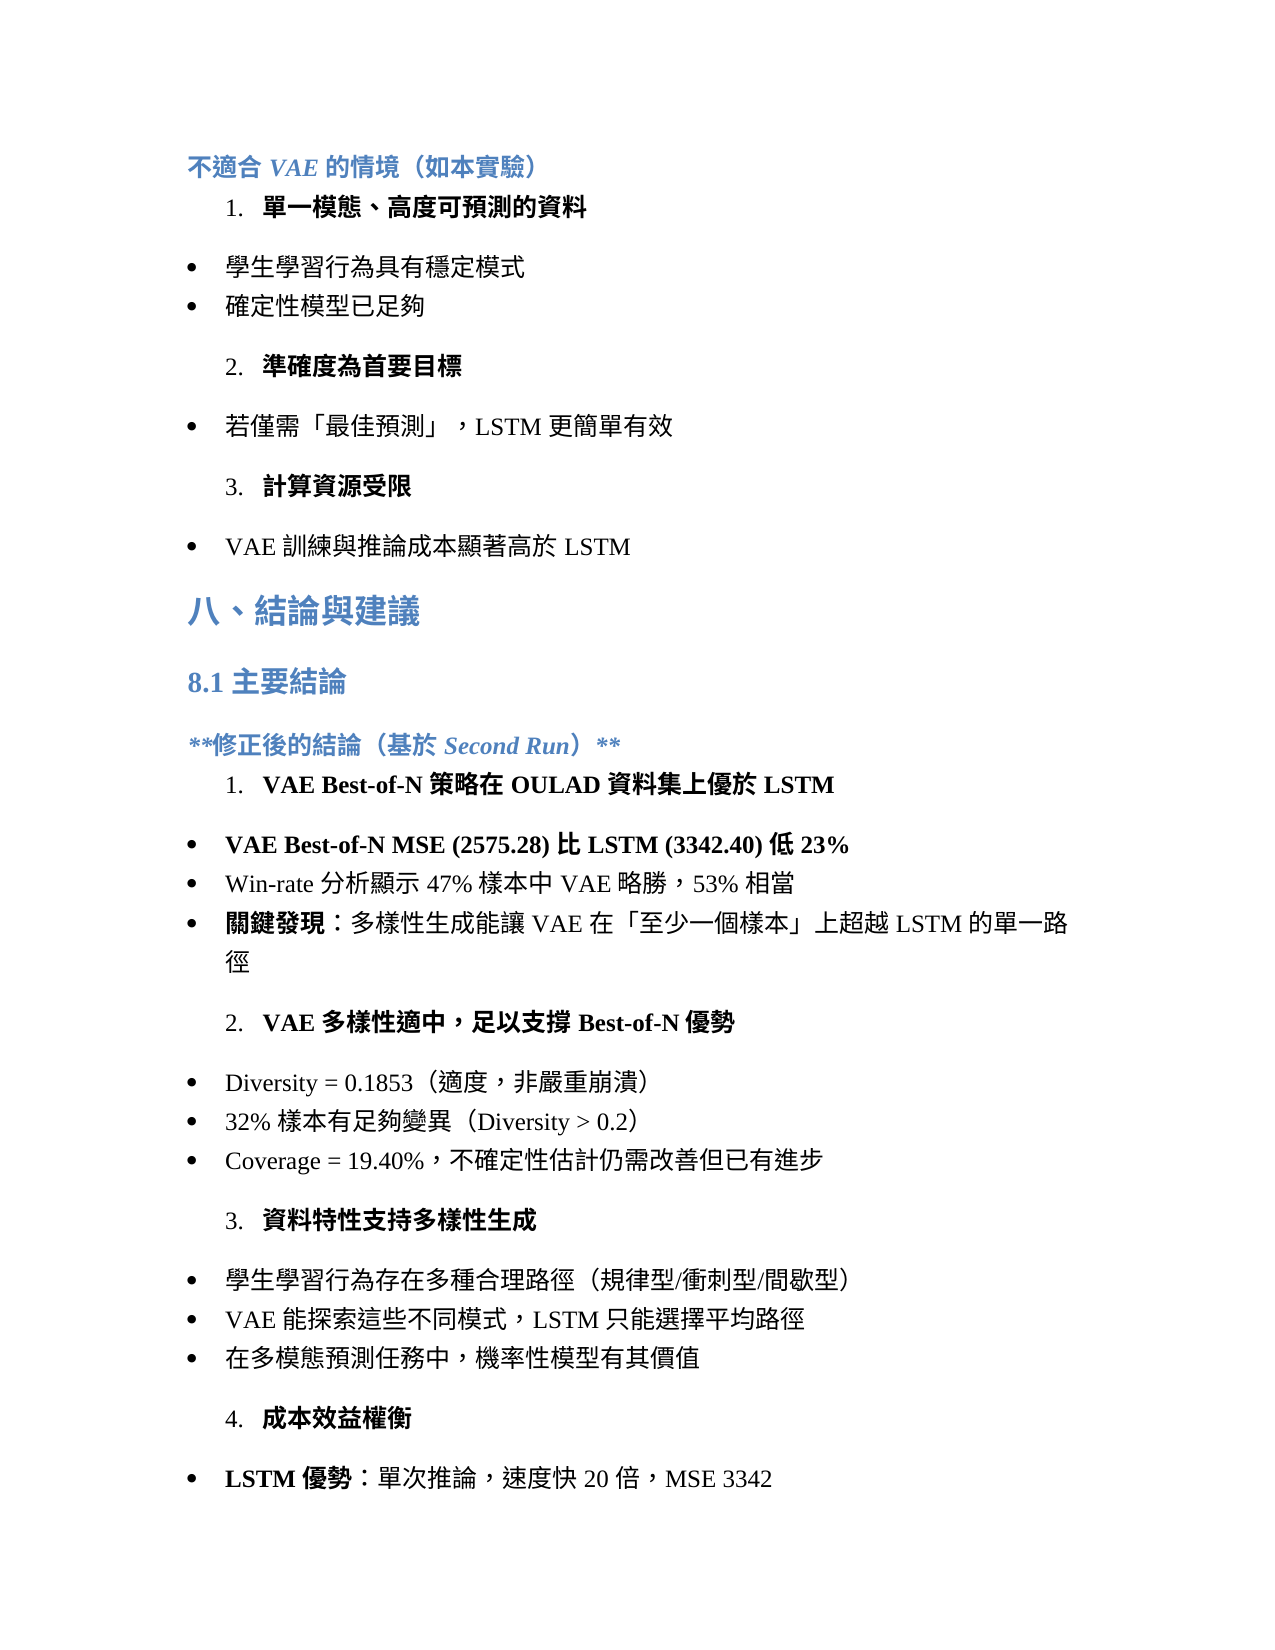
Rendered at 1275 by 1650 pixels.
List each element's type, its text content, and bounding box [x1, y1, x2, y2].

list VAE 多樣性適中，足以支撐 Best-of-N 優勢 [225, 1004, 1087, 1038]
subtitle **修正後的結論（基於 Second Run）** [187, 728, 1087, 762]
list VAE Best-of-N MSE (2575.28) 比 LSTM (3342.40) 低 23% [187, 827, 1087, 861]
list VAE 訓練與推論成本顯著高於 LSTM [187, 528, 1087, 562]
list 32% 樣本有足夠變異（Diversity > 0.2） [187, 1104, 1087, 1138]
list 關鍵發現：多樣性生成能讓 VAE 在「至少一個樣本」上超越 LSTM 的單一路徑 [187, 905, 1087, 978]
list LSTM 優勢：單次推論，速度快 20 倍，MSE 3342 [187, 1461, 1087, 1495]
subtitle 不適合 VAE 的情境（如本實驗） [187, 150, 1087, 184]
list 若僅需「最佳預測」，LSTM 更簡單有效 [187, 408, 1087, 442]
list 在多模態預測任務中，機率性模型有其價值 [187, 1341, 1087, 1375]
list 成本效益權衡 [225, 1401, 1087, 1435]
list 單一模態、高度可預測的資料 [225, 189, 1087, 223]
subtitle 八、結論與建議 [187, 588, 1087, 634]
list 準確度為首要目標 [225, 348, 1087, 382]
list 資料特性支持多樣性生成 [225, 1203, 1087, 1237]
list VAE Best-of-N 策略在 OULAD 資料集上優於 LSTM [225, 767, 1087, 801]
list 計算資源受限 [225, 468, 1087, 502]
list 學生學習行為存在多種合理路徑（規律型/衝刺型/間歇型） [187, 1263, 1087, 1297]
subtitle 8.1 主要結論 [187, 661, 1087, 701]
list Diversity = 0.1853（適度，非嚴重崩潰） [187, 1064, 1087, 1098]
list Win-rate 分析顯示 47% 樣本中 VAE 略勝，53% 相當 [187, 866, 1087, 900]
list 確定性模型已足夠 [187, 288, 1087, 322]
list Coverage = 19.40%，不確定性估計仍需改善但已有進步 [187, 1143, 1087, 1177]
list 學生學習行為具有穩定模式 [187, 249, 1087, 283]
list VAE 能探索這些不同模式，LSTM 只能選擇平均路徑 [187, 1302, 1087, 1336]
